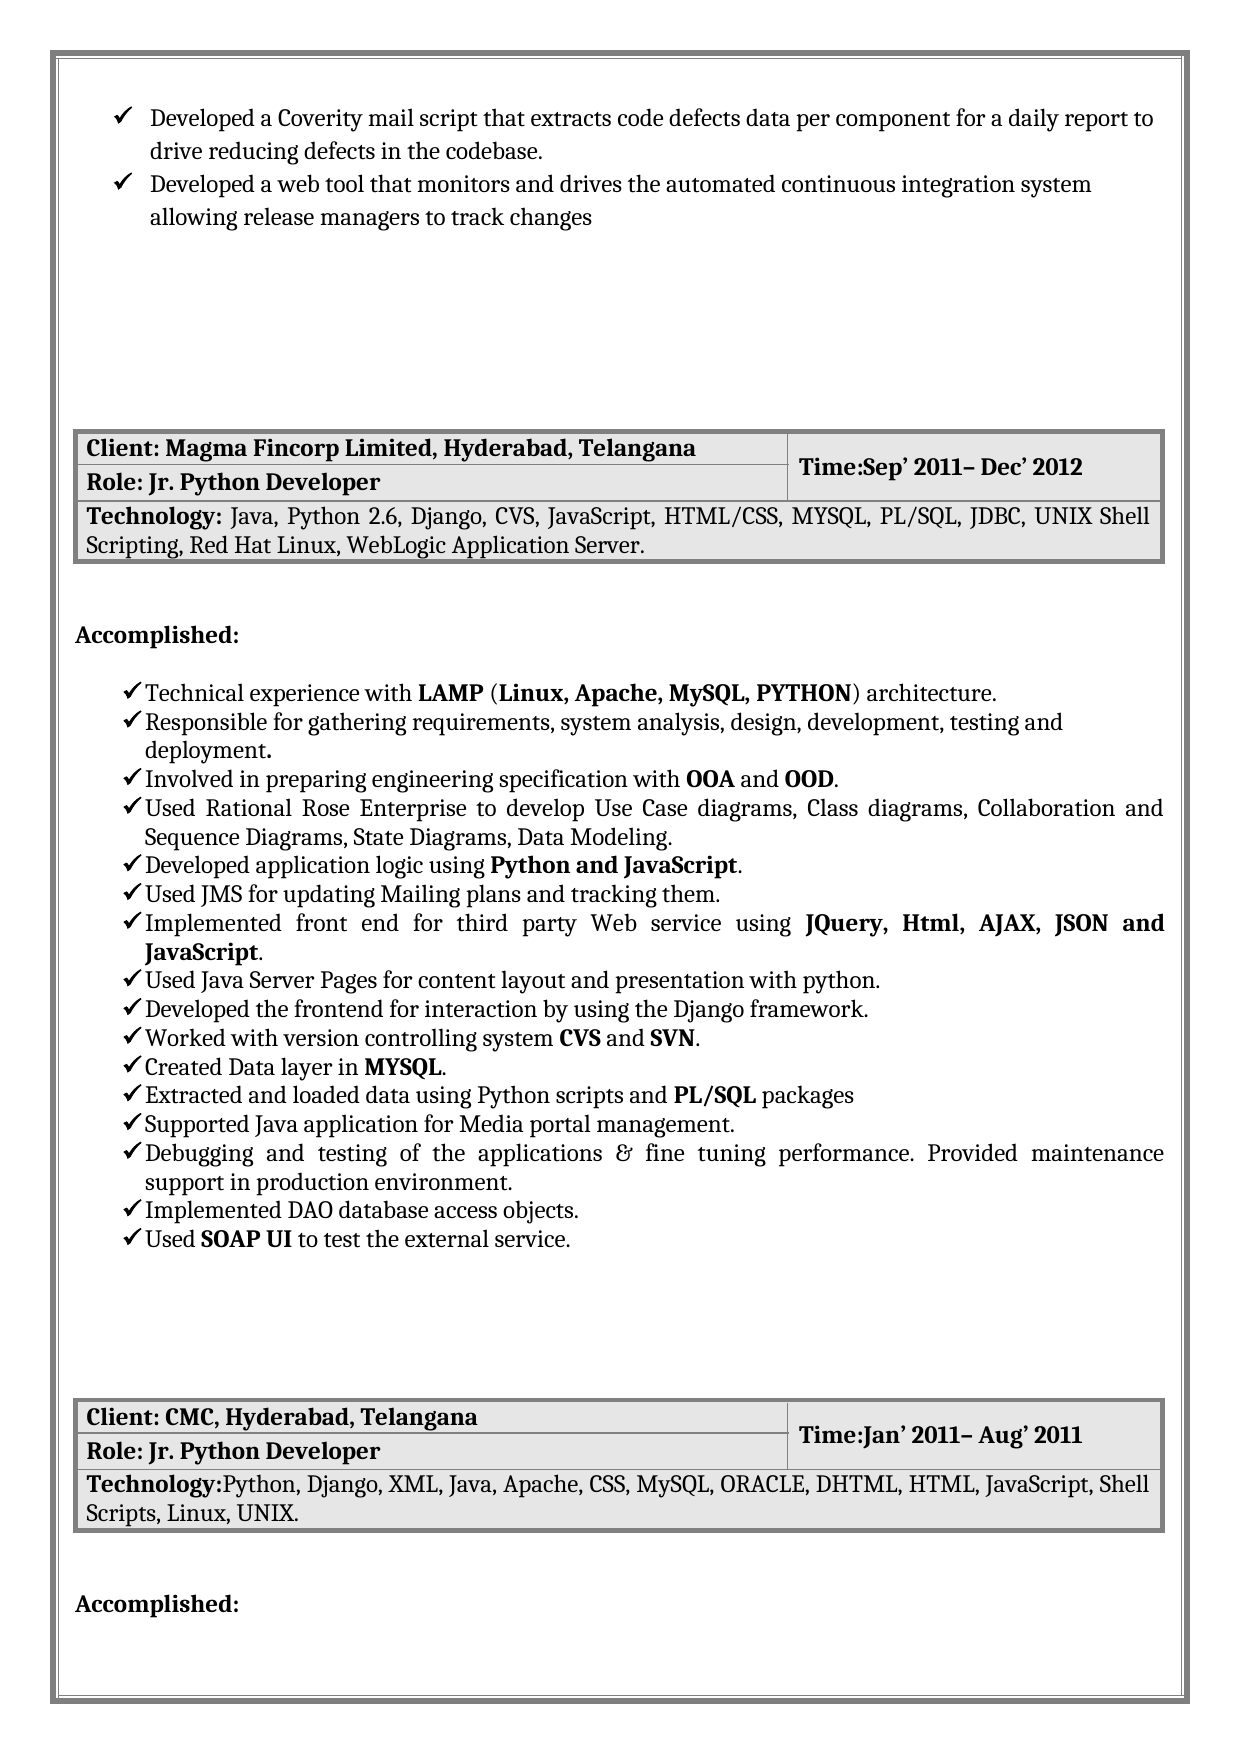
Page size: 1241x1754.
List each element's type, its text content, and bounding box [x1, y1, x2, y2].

list Implemented front end for third party Web service using JQuery, Html, AJAX, JSON and JavaScript. [122, 909, 1165, 966]
list Used JMS for updating Mailing plans and tracking them. [122, 880, 1165, 909]
list Technical experience with LAMP (Linux, Apache, MySQL, PYTHON) architecture. [122, 679, 1165, 708]
table_header Client: Magma Fincorp Limited, Hyderabad, Telangana [78, 434, 787, 464]
list Created Data layer in MYSQL. [122, 1053, 1165, 1081]
list Extracted and loaded data using Python scripts and PL/SQL packages [122, 1081, 1165, 1110]
list Used SOAP UI to test the external service. [122, 1225, 1165, 1254]
table_cell Technology:Python, Django, XML, Java, Apache, CSS, MySQL, ORACLE, DHTML, HTML, JavaScript, Shell Scripts, Linux, UNIX. [78, 1470, 1160, 1528]
list Debugging and testing of the applications & fine tuning performance. Provided maintenance support in production environment. [122, 1139, 1165, 1196]
list Implemented DAO database access objects. [122, 1196, 1165, 1225]
table_header Time:Jan’ 2011– Aug’ 2011 [788, 1402, 1160, 1469]
table_cell Technology: Java, Python 2.6, Django, CVS, JavaScript, HTML/CSS, MYSQL, PL/SQL, JDBC, UNIX Shell Scripting, Red Hat Linux, WebLogic Application Server. [78, 502, 1160, 559]
list Supported Java application for Media portal management. [122, 1110, 1165, 1139]
list Developed application logic using Python and JavaScript. [122, 851, 1165, 880]
list Responsible for gathering requirements, system analysis, design, development, testing and deployment. [122, 708, 1165, 765]
table_header Client: CMC, Hyderabad, Telangana [78, 1402, 787, 1432]
list Worked with version controlling system CVS and SVN. [122, 1024, 1165, 1053]
table_cell Role: Jr. Python Developer [78, 465, 787, 500]
table_header Time:Sep’ 2011– Dec’ 2012 [788, 434, 1160, 500]
list Developed a web tool that monitors and drives the automated continuous integration system allowing release managers to track changes [112, 170, 1165, 232]
list Used Rational Rose Enterprise to develop Use Case diagrams, Class diagrams, Collaboration and Sequence Diagrams, State Diagrams, Data Modeling. [122, 794, 1165, 851]
text Accomplished: [75, 621, 1165, 650]
list Developed the frontend for interaction by using the Django framework. [122, 995, 1165, 1024]
table_cell Role: Jr. Python Developer [78, 1434, 787, 1469]
list Involved in preparing engineering specification with OOA and OOD. [122, 765, 1165, 794]
list Used Java Server Pages for content layout and presentation with python. [122, 966, 1165, 995]
list Developed a Coverity mail script that extracts code defects data per component for a daily report to drive reducing defects in the codebase. [112, 104, 1165, 166]
text Accomplished: [75, 1590, 1165, 1619]
